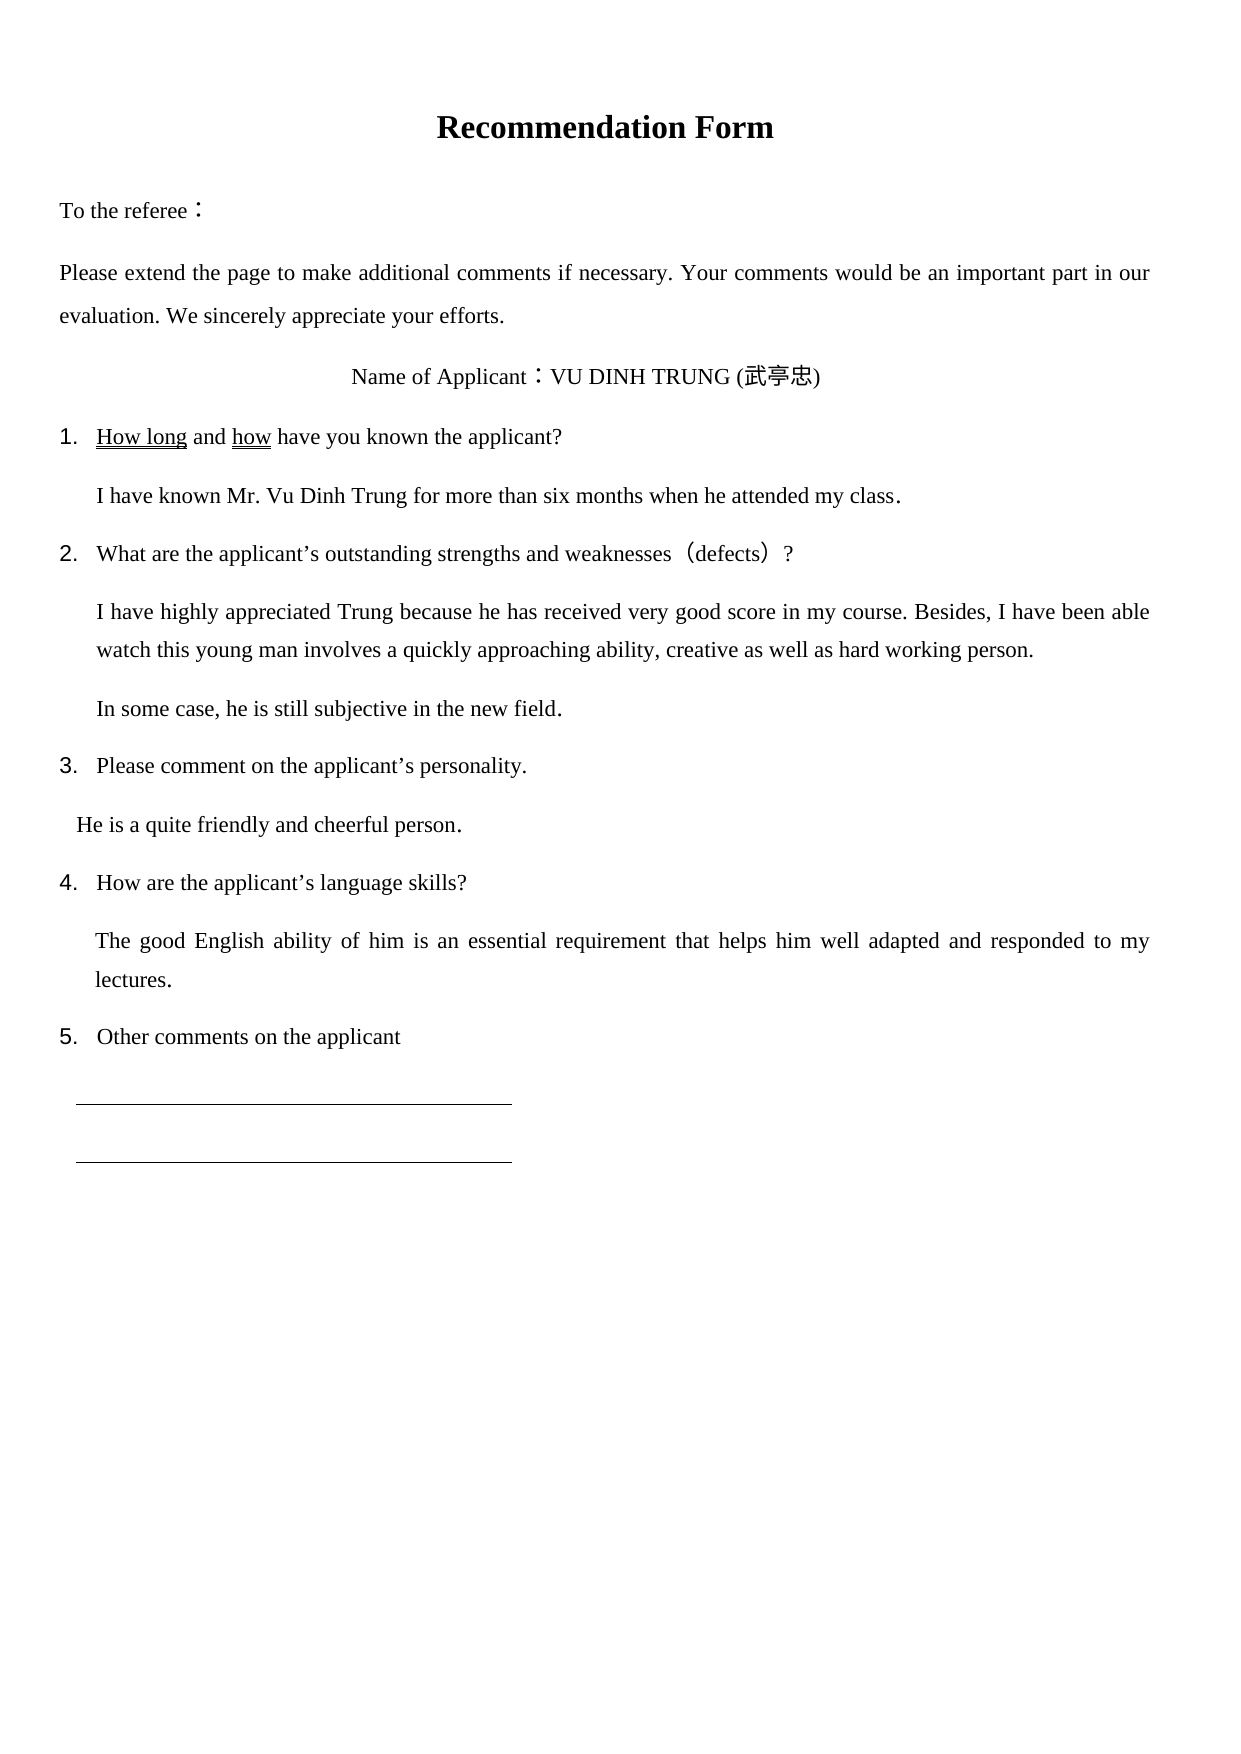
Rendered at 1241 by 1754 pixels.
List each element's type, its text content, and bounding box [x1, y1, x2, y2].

text I have highly appreciated Trung because he has received very good score in my course. Besides, I have been able watch this young man involves a quickly approaching ability, creative as well as hard working person. [96, 593, 1152, 668]
text Recommendation Form [59, 89, 1152, 164]
text The good English ability of him is an essential requirement that helps him well adapted and responded to my lectures. [95, 922, 1152, 997]
text In some case, he is still subjective in the new field. [96, 688, 1152, 726]
text I have known Mr. Vu Dinh Trung for more than six months when he attended my class. [96, 476, 1152, 513]
text To the referee： [59, 190, 1152, 228]
list What are the applicant’s outstanding strengths and weaknesses（defects）? [59, 534, 1152, 572]
list How long and how have you known the applicant? [59, 418, 1152, 455]
text Name of Applicant：VU DINH TRUNG (武亭忠) [59, 357, 1152, 394]
list Other comments on the applicant [59, 1018, 1152, 1055]
text He is a quite friendly and cheerful person. [59, 805, 1152, 843]
list Please comment on the applicant’s personality. [59, 747, 1152, 784]
list How are the applicant’s language skills? [59, 863, 1152, 901]
text Please extend the page to make additional comments if necessary. Your comments would be an important part in our evaluation. We sincerely appreciate your efforts. [59, 253, 1152, 334]
